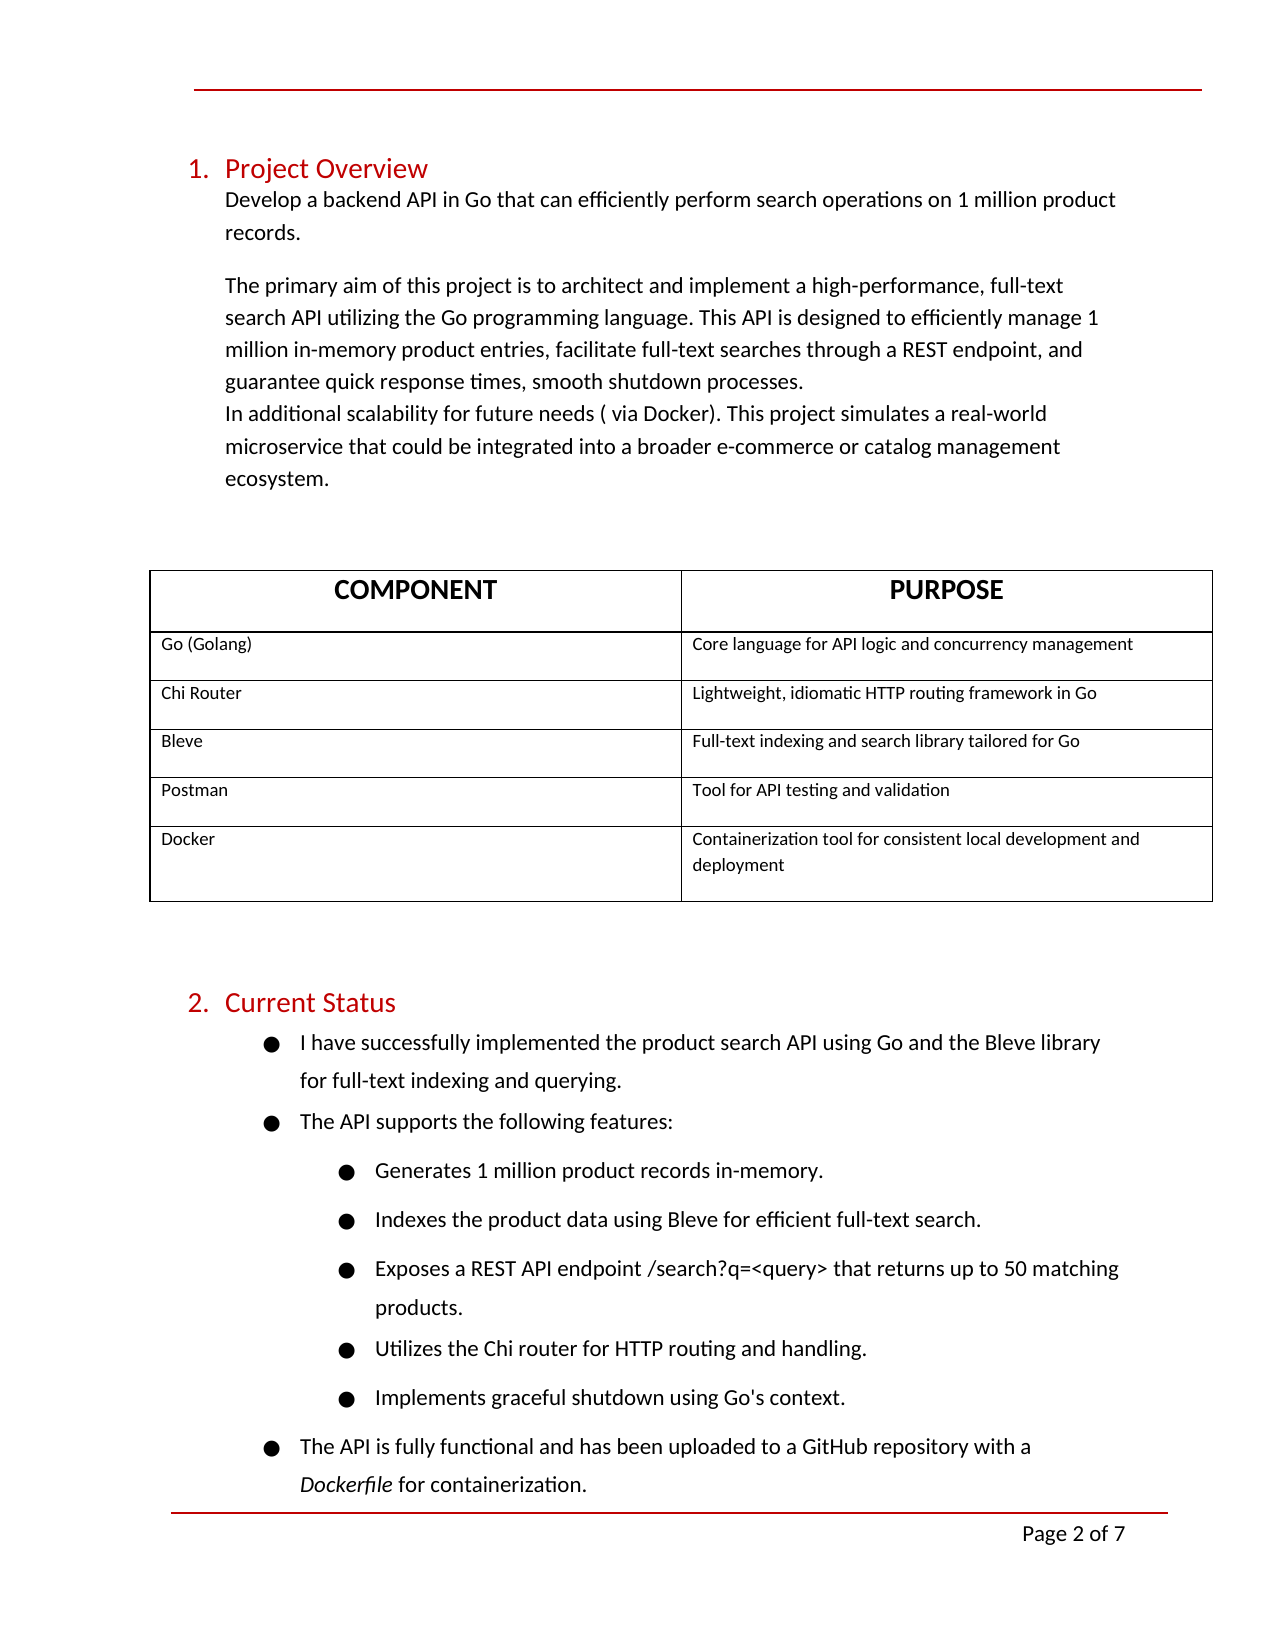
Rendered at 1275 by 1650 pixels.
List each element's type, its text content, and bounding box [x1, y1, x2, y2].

list Exposes a REST API endpoint /search?q=<query> that returns up to 50 matching products. [337, 1246, 1125, 1321]
table_header COMPONENT [151, 571, 681, 631]
list Implements graceful shutdown using Go's context. [337, 1374, 1125, 1417]
text The primary aim of this project is to architect and implement a high-performance, full-text search API utilizing the Go programming language. This API is designed to efficiently manage 1 million in-memory product entries, facilitate full-text searches through a REST endpoint, and guarantee quick response times, smooth shutdown processes. In additional scalability for future needs ( via Docker). This project simulates a real-world microservice that could be integrated into a broader e-commerce or catalog management ecosystem. [225, 271, 1125, 492]
table_cell Bleve [151, 730, 681, 777]
subtitle Project Overview [187, 150, 1125, 186]
table_cell Tool for API testing and validation [682, 778, 1212, 826]
table_cell Full-text indexing and search library tailored for Go [682, 730, 1212, 777]
table_cell Docker [151, 827, 681, 901]
subtitle Current Status [187, 984, 1125, 1020]
table_cell Chi Router [151, 681, 681, 729]
list Indexes the product data using Bleve for efficient full-text search. [337, 1197, 1125, 1240]
list Utilizes the Chi router for HTTP routing and handling. [337, 1325, 1125, 1368]
table_cell Postman [151, 778, 681, 826]
text Develop a backend API in Go that can efficiently perform search operations on 1 million product records. [225, 186, 1125, 246]
table_cell Lightweight, idiomatic HTTP routing framework in Go [682, 681, 1212, 729]
table_cell Go (Golang) [151, 633, 681, 680]
list The API is fully functional and has been uploaded to a GitHub repository with a Dockerfile for containerization. [262, 1423, 1125, 1498]
list Generates 1 million product records in-memory. [337, 1148, 1125, 1191]
list The API supports the following features: [262, 1099, 1125, 1142]
table_cell Core language for API logic and concurrency management [682, 633, 1212, 680]
table_header PURPOSE [682, 571, 1212, 631]
list I have successfully implemented the product search API using Go and the Bleve library for full-text indexing and querying. [262, 1020, 1125, 1095]
table_cell Containerization tool for consistent local development and deployment [682, 827, 1212, 901]
